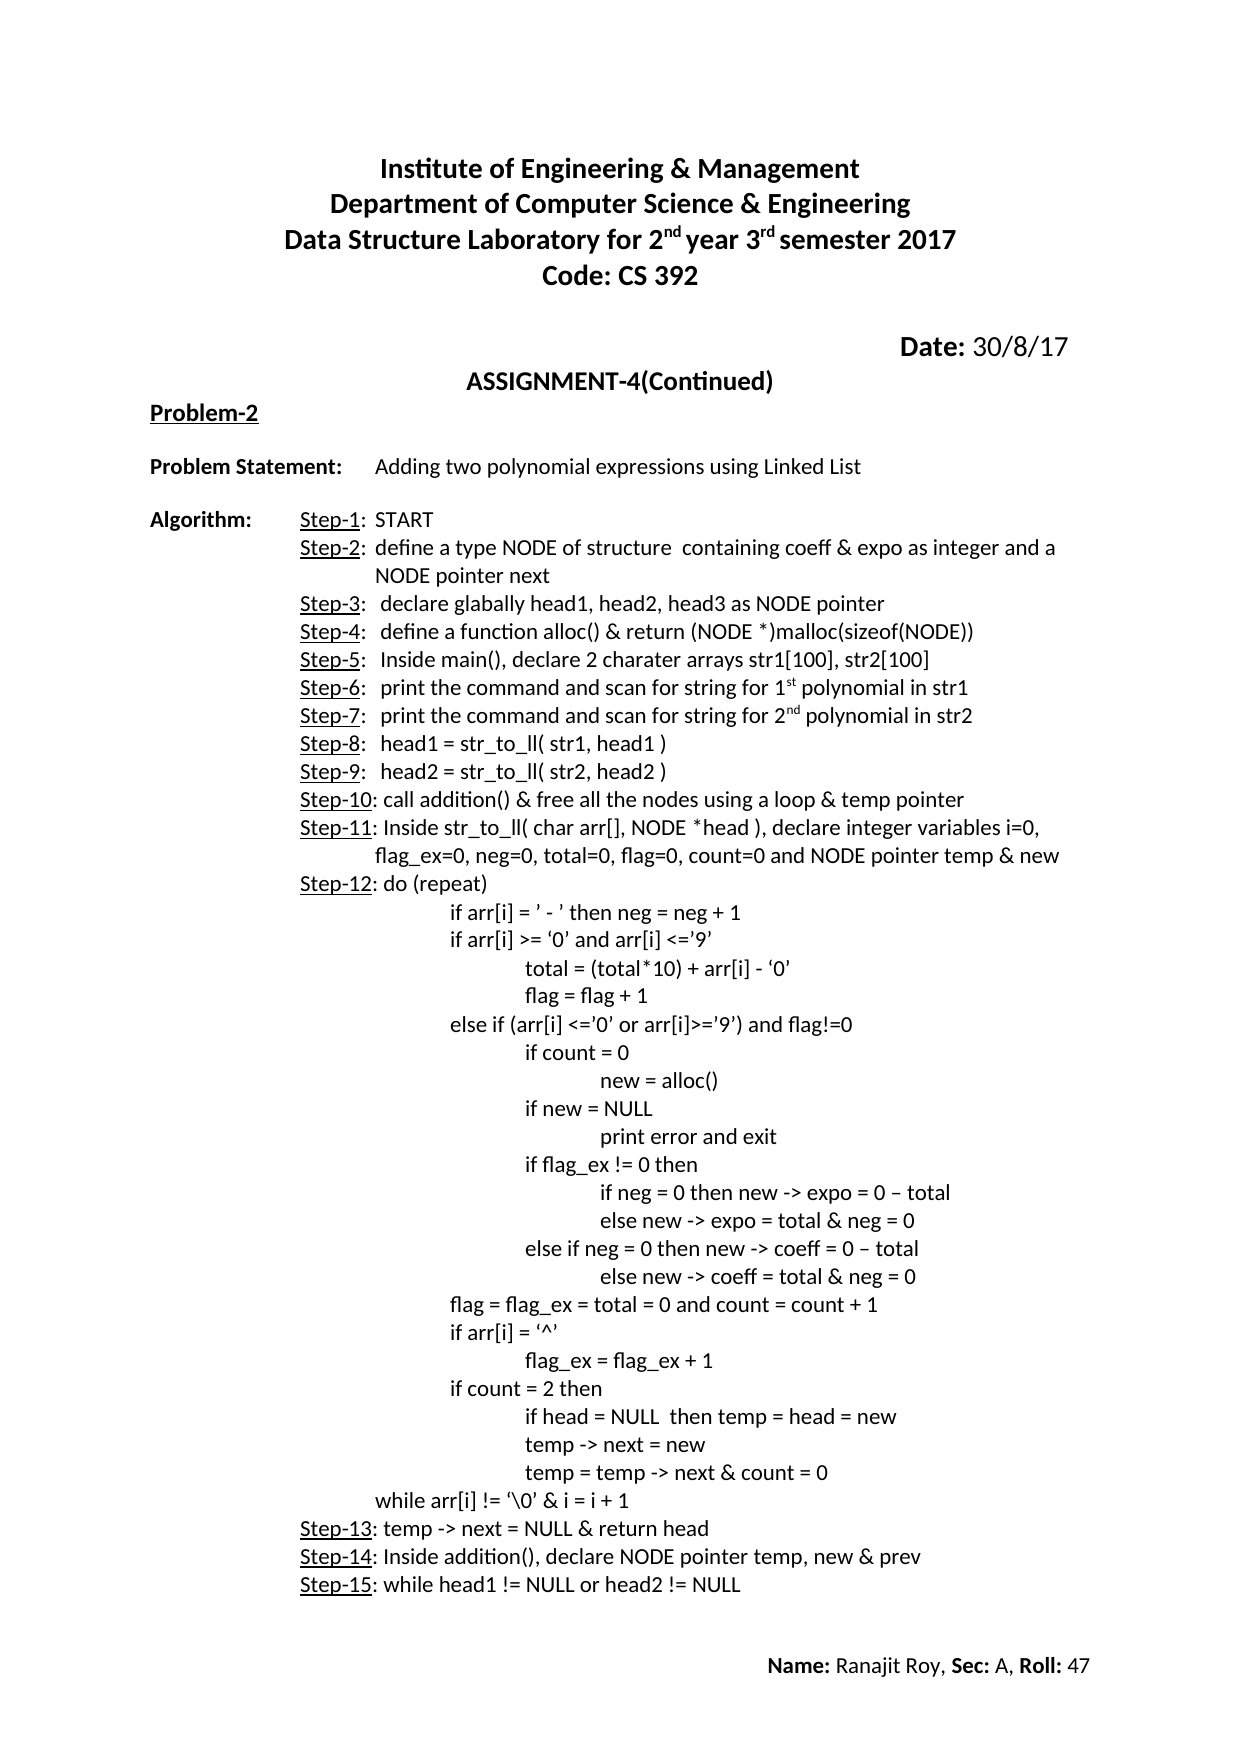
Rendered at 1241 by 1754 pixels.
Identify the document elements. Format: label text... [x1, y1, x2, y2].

text Problem-2 [150, 397, 1090, 427]
text Code: CS 392 [150, 257, 1090, 292]
text Date: 30/8/17 [862, 328, 1090, 364]
text ASSIGNMENT-4(Continued) [150, 364, 1090, 397]
text Department of Computer Science & Engineering [150, 186, 1090, 221]
text Data Structure Laboratory for 2nd year 3rd semester 2017 [150, 221, 1090, 257]
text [150, 505, 1090, 1598]
text Problem Statement: Adding two polynomial expressions using Linked List [150, 452, 1090, 480]
text Institute of Engineering & Management [150, 150, 1090, 186]
